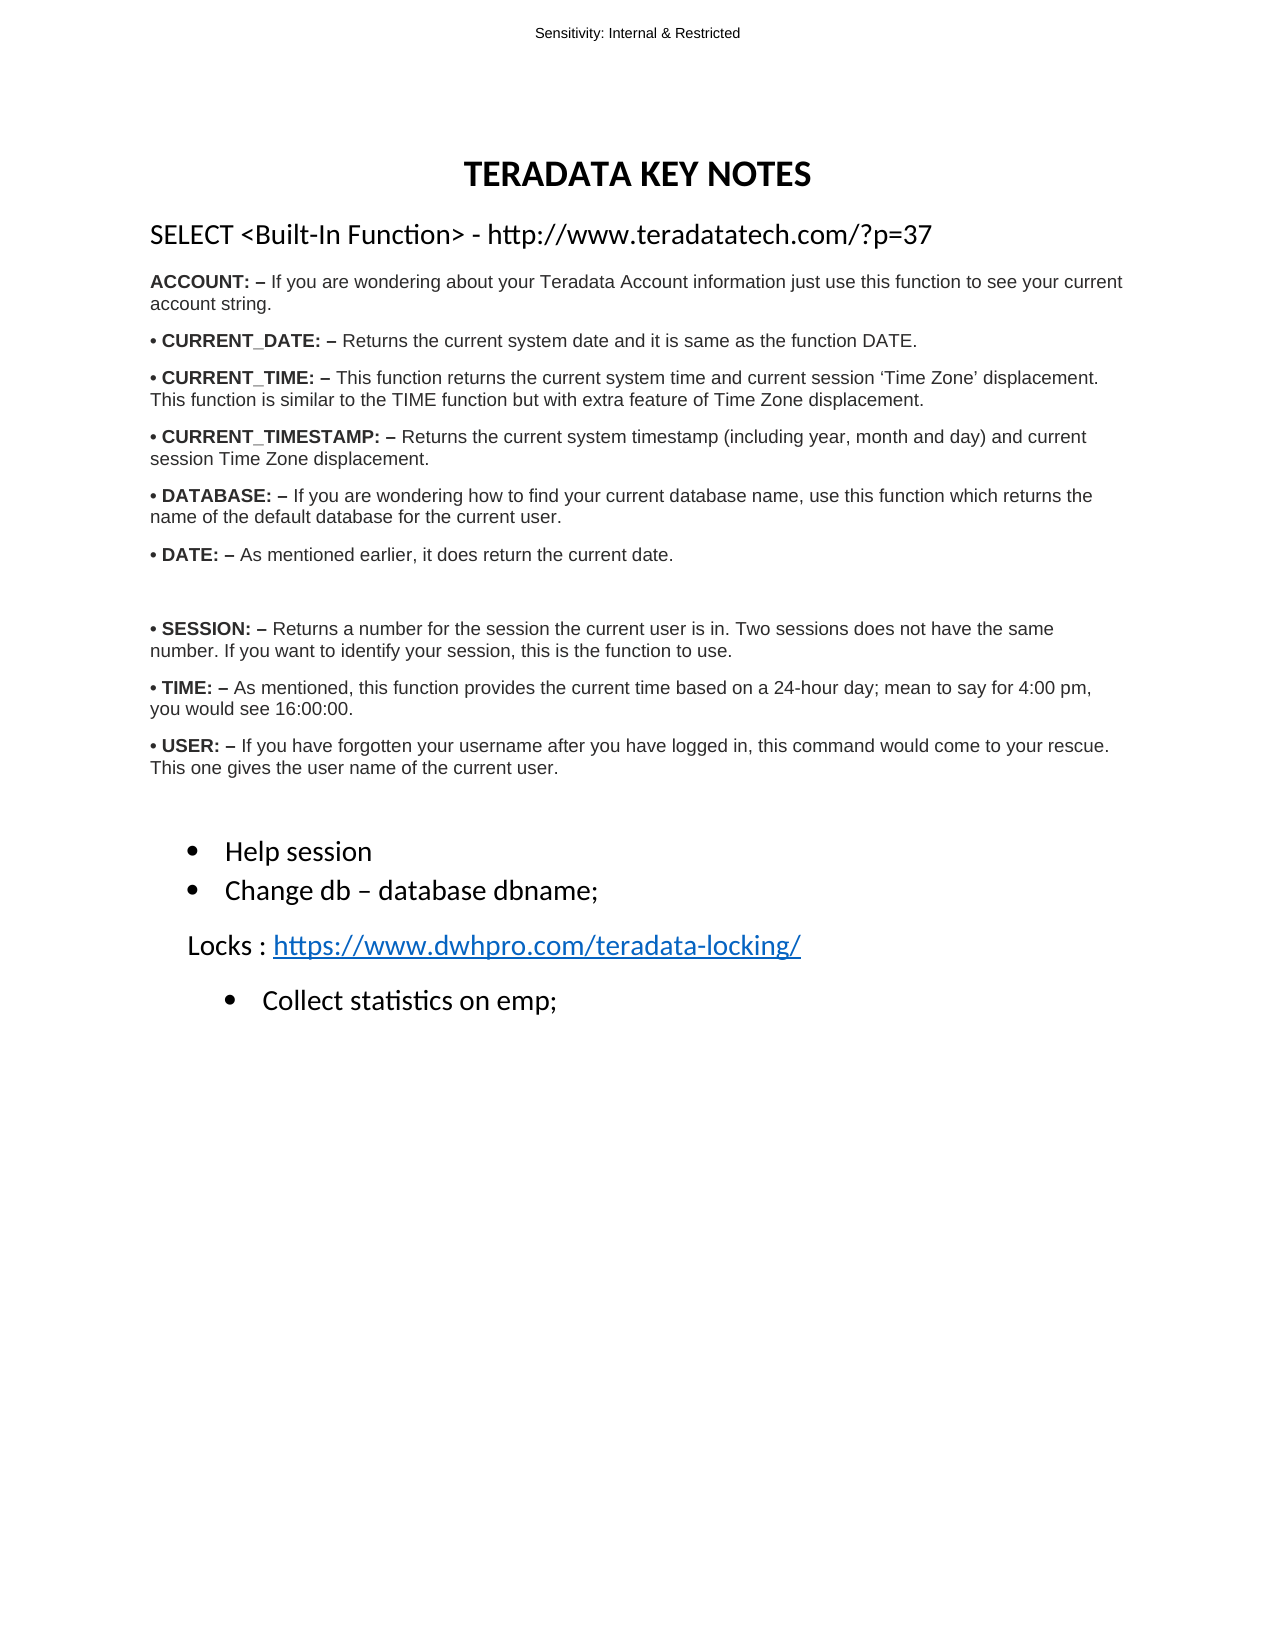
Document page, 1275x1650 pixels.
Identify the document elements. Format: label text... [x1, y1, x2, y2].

text SELECT <Built-In Function> - http://www.teradatatech.com/?p=37 [150, 216, 1125, 252]
list Change db – database dbname; [187, 872, 1125, 908]
text • USER: – If you have forgotten your username after you have logged in, this command would come to your rescue. This one gives the user name of the current user. [150, 735, 1125, 778]
text Locks : https://www.dwhpro.com/teradata-locking/ [187, 927, 1125, 963]
text • TIME: – As mentioned, this function provides the current time based on a 24-hour day; mean to say for 4:00 pm, you would see 16:00:00. [150, 677, 1125, 720]
text • CURRENT_DATE: – Returns the current system date and it is same as the function DATE. [150, 330, 1125, 352]
text • SESSION: – Returns a number for the session the current user is in. Two sessions does not have the same number. If you want to identify your session, this is the function to use. [150, 618, 1125, 661]
text • CURRENT_TIME: – This function returns the current system time and current session ‘Time Zone’ displacement. This function is similar to the TIME function but with extra feature of Time Zone displacement. [150, 367, 1125, 410]
text ACCOUNT: – If you are wondering about your Teradata Account information just use this function to see your current account string. [150, 271, 1125, 314]
list Help session [187, 833, 1125, 869]
text • DATE: – As mentioned earlier, it does return the current date. [150, 543, 1125, 565]
text • DATABASE: – If you are wondering how to find your current database name, use this function which returns the name of the default database for the current user. [150, 485, 1125, 528]
list Collect statistics on emp; [225, 982, 1125, 1018]
text • CURRENT_TIMESTAMP: – Returns the current system timestamp (including year, month and day) and current session Time Zone displacement. [150, 426, 1125, 469]
text TERADATA KEY NOTES [150, 150, 1125, 196]
